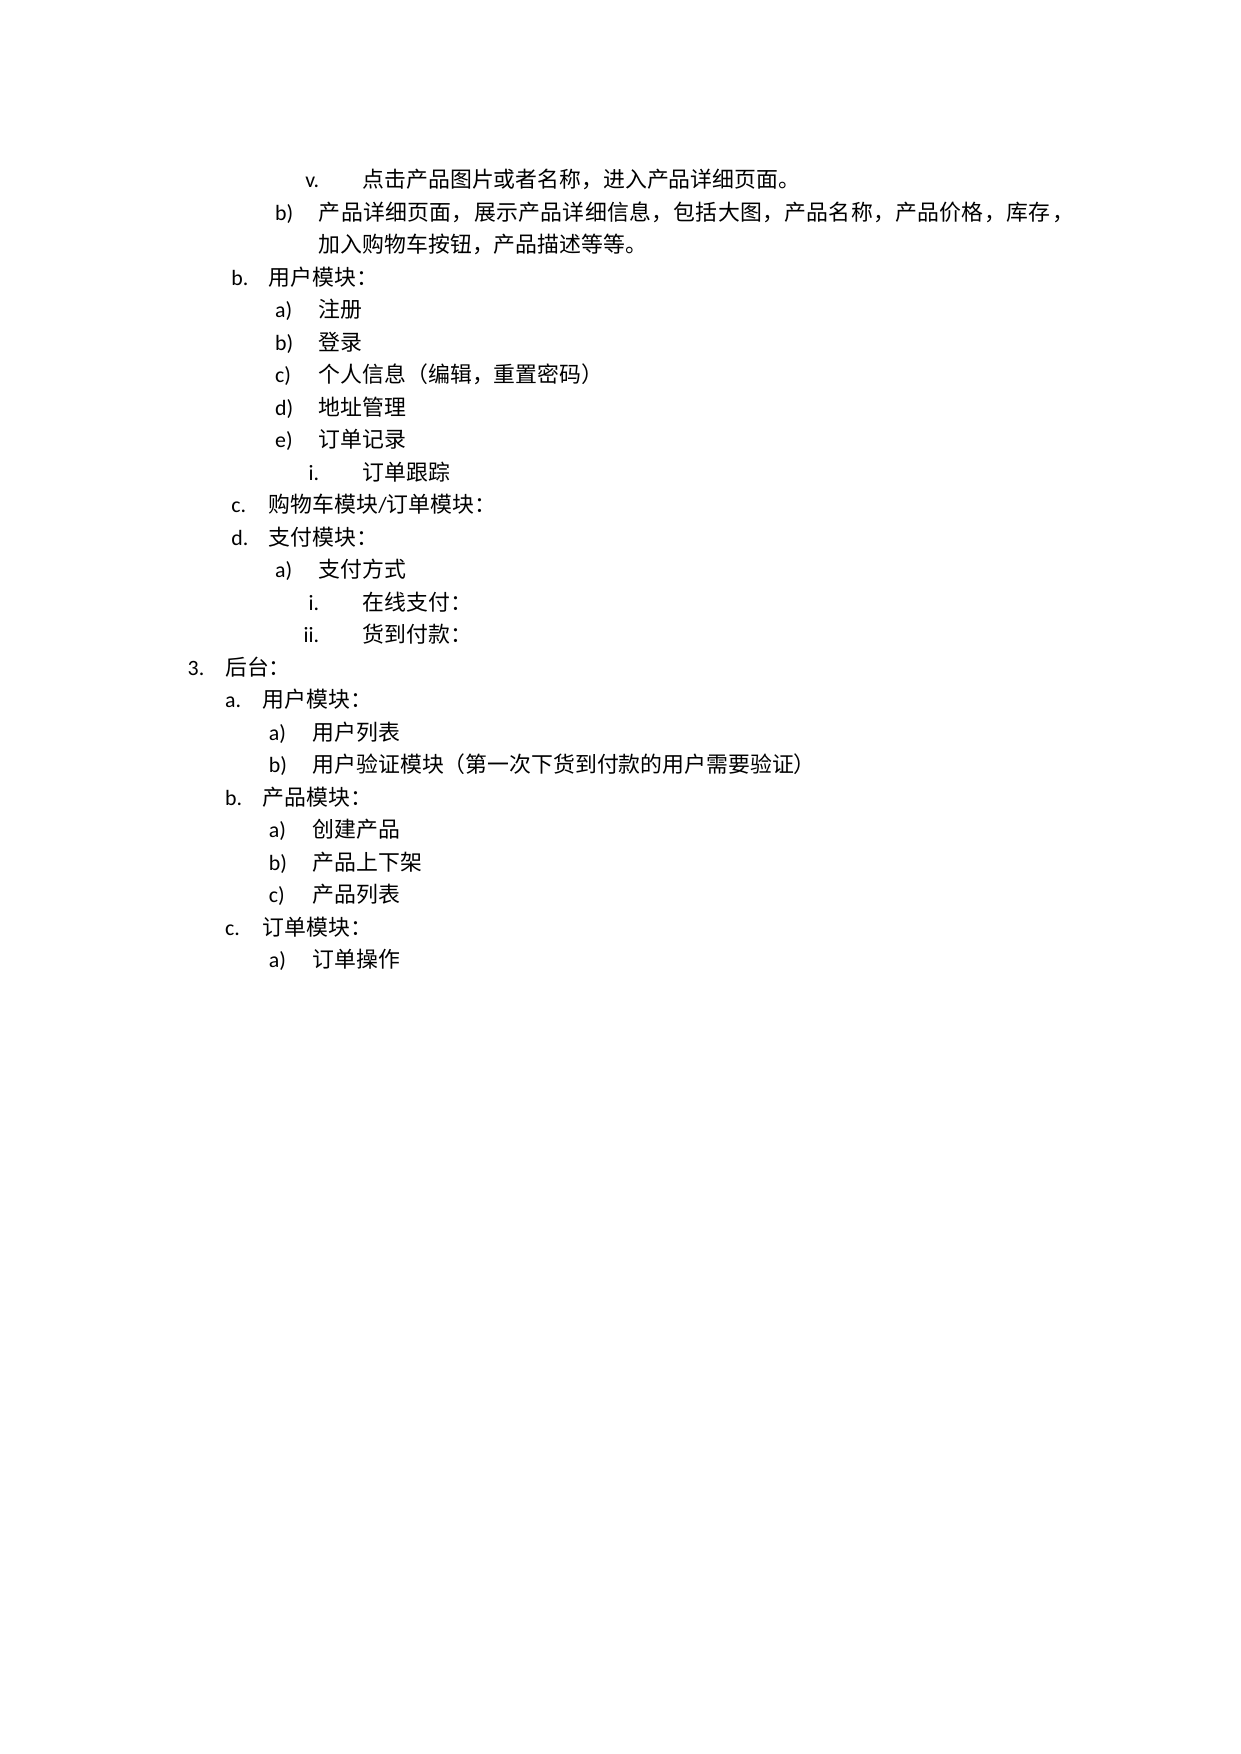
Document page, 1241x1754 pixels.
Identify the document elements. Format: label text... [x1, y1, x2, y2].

list 地址管理 [275, 389, 1053, 422]
list 注册 [275, 292, 1053, 324]
list 支付方式 [275, 552, 1053, 584]
list 在线支付： [319, 584, 1053, 617]
list 个人信息（编辑，重置密码） [275, 357, 1053, 389]
list 产品上下架 [269, 844, 1053, 877]
list 登录 [275, 324, 1053, 357]
list 用户模块： [231, 259, 1053, 292]
list 订单操作 [269, 942, 1053, 974]
list 订单记录 [275, 422, 1053, 454]
list 用户验证模块（第一次下货到付款的用户需要验证） [269, 747, 1053, 779]
list 用户列表 [269, 714, 1053, 747]
list 货到付款： [319, 617, 1053, 649]
list 产品列表 [269, 877, 1053, 909]
list 购物车模块/订单模块： [231, 487, 1053, 519]
list 点击产品图片或者名称，进入产品详细页面。 [319, 162, 1053, 194]
list 创建产品 [269, 812, 1053, 844]
list 产品详细页面，展示产品详细信息，包括大图，产品名称，产品价格，库存，加入购物车按钮，产品描述等等。 [275, 194, 1053, 259]
list 用户模块： [225, 682, 1053, 714]
list 支付模块： [231, 519, 1053, 552]
list 订单模块： [225, 909, 1053, 942]
list 产品模块： [225, 779, 1053, 812]
list 订单跟踪 [319, 454, 1053, 487]
list 后台： [187, 649, 1053, 682]
